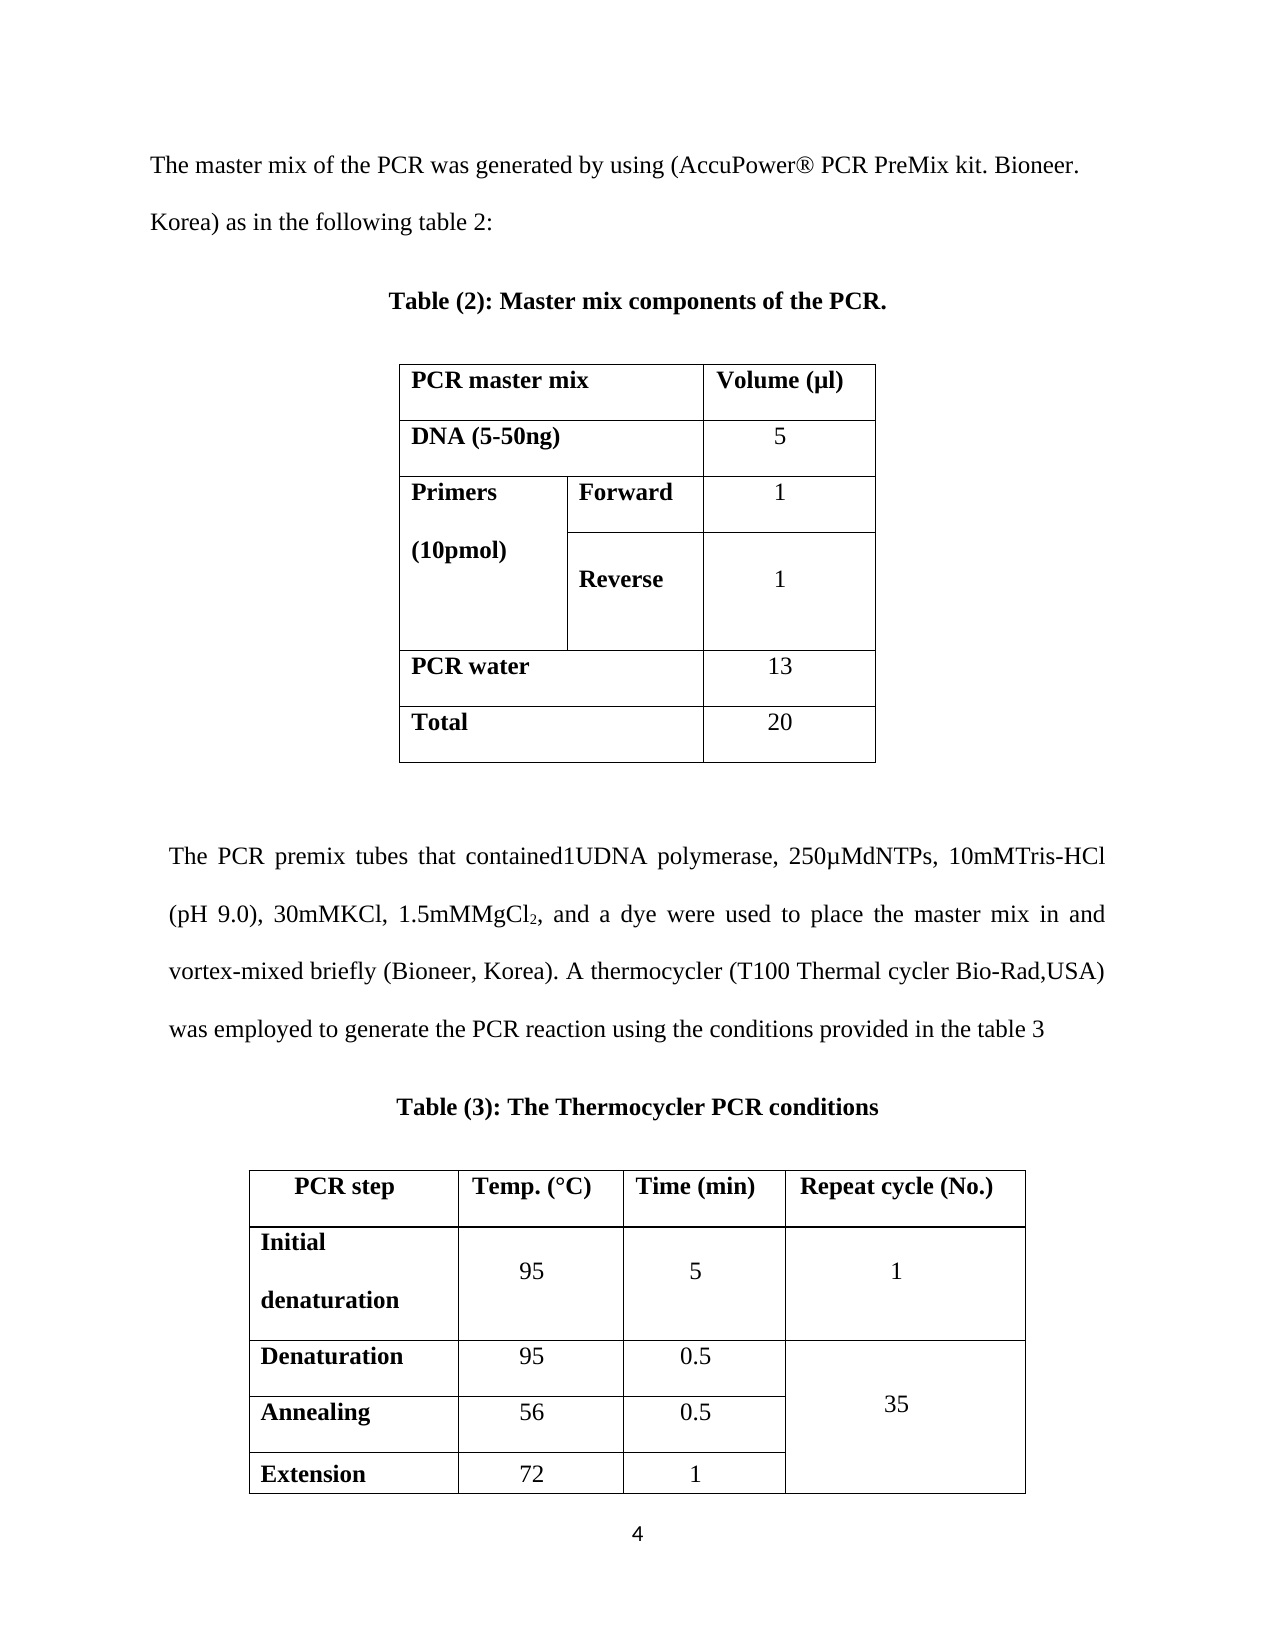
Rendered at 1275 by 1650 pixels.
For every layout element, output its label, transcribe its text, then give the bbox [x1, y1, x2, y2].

table_cell 0.5 [624, 1341, 785, 1396]
table_header Volume (µl) [704, 365, 875, 420]
table_header PCR step [250, 1171, 458, 1226]
table_cell 0.5 [624, 1397, 785, 1452]
table_cell 13 [704, 651, 875, 706]
table_cell Denaturation [250, 1341, 458, 1396]
text Table (2): Master mix components of the PCR. [169, 286, 1106, 314]
table_cell 95 [459, 1228, 623, 1340]
table_cell 5 [704, 421, 875, 476]
table_header PCR master mix [400, 365, 703, 420]
text Table (3): The Thermocycler PCR conditions [169, 1092, 1106, 1121]
table_cell DNA (5-50ng) [400, 421, 703, 476]
table_cell Extension [250, 1453, 458, 1493]
table_cell 56 [459, 1397, 623, 1452]
table_cell Annealing [250, 1397, 458, 1452]
table_cell 1 [624, 1453, 785, 1493]
table_cell Forward [568, 477, 703, 532]
table_header Repeat cycle (No.) [786, 1171, 1025, 1226]
table_cell 1 [704, 477, 875, 532]
table_cell 95 [459, 1341, 623, 1396]
text The PCR premix tubes that contained1UDNA polymerase, 250µMdNTPs, 10mMTris-HCl (pH 9.0), 30mMKCl, 1.5mMMgCl2, and a dye were used to place the master mix in and vortex-mixed briefly (Bioneer, Korea). A thermocycler (T100 Thermal cycler Bio-Rad,USA) was employed to generate the PCR reaction using the conditions provided in the table 3 [169, 841, 1106, 1042]
table_cell Initial denaturation [250, 1228, 458, 1340]
table_cell Primers (10pmol) [400, 477, 567, 650]
table_cell 20 [704, 707, 875, 762]
table_header Time (min) [624, 1171, 785, 1226]
table_cell 1 [704, 533, 875, 650]
table_cell 5 [624, 1228, 785, 1340]
table_cell PCR water [400, 651, 703, 706]
table_header Temp. (°C) [459, 1171, 623, 1226]
table_cell Reverse [568, 533, 703, 650]
text The master mix of the PCR was generated by using (AccuPower® PCR PreMix kit. Bioneer. Korea) as in the following table 2: [150, 150, 1125, 236]
table_cell Total [400, 707, 703, 762]
table_cell 1 [786, 1228, 1025, 1340]
table_cell 35 [786, 1341, 1025, 1493]
table_cell 72 [459, 1453, 623, 1493]
